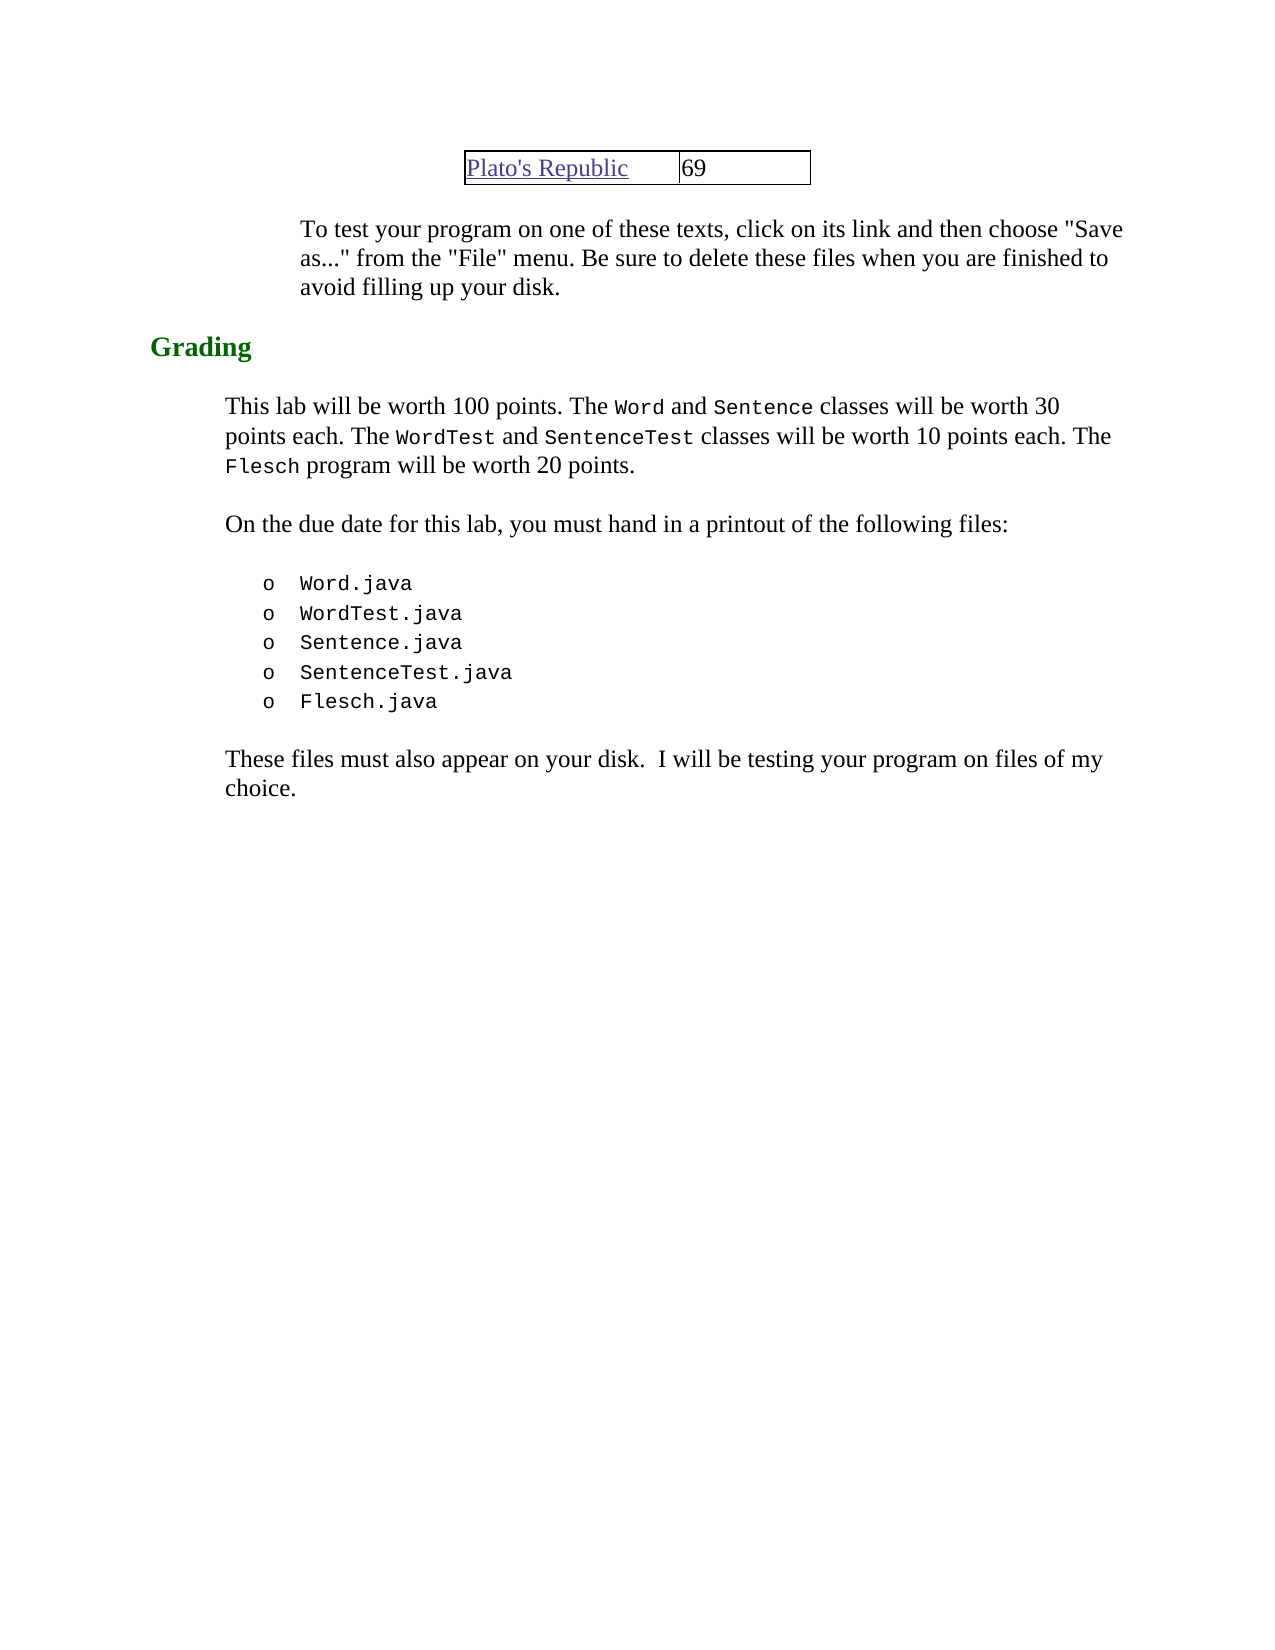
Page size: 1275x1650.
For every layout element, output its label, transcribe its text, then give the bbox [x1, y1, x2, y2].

text Grading [150, 329, 1125, 362]
list Flesch.java [262, 685, 1125, 715]
text These files must also appear on your disk. I will be testing your program on files of my choice. [225, 744, 1125, 802]
table_cell Plato's Republic [466, 152, 679, 183]
text To test your program on one of these texts, click on its link and then choose "Save as..." from the "File" menu. Be sure to delete these files when you are finished to avoid filling up your disk. [300, 214, 1125, 300]
list Sentence.java [262, 626, 1125, 656]
list WordTest.java [262, 597, 1125, 626]
list Word.java [262, 567, 1125, 597]
table_cell 69 [680, 152, 810, 183]
list SentenceTest.java [262, 656, 1125, 685]
text This lab will be worth 100 points. The Word and Sentence classes will be worth 30 points each. The WordTest and SentenceTest classes will be worth 10 points each. The Flesch program will be worth 20 points. [225, 391, 1125, 480]
text On the due date for this lab, you must hand in a printout of the following files: [225, 509, 1125, 538]
